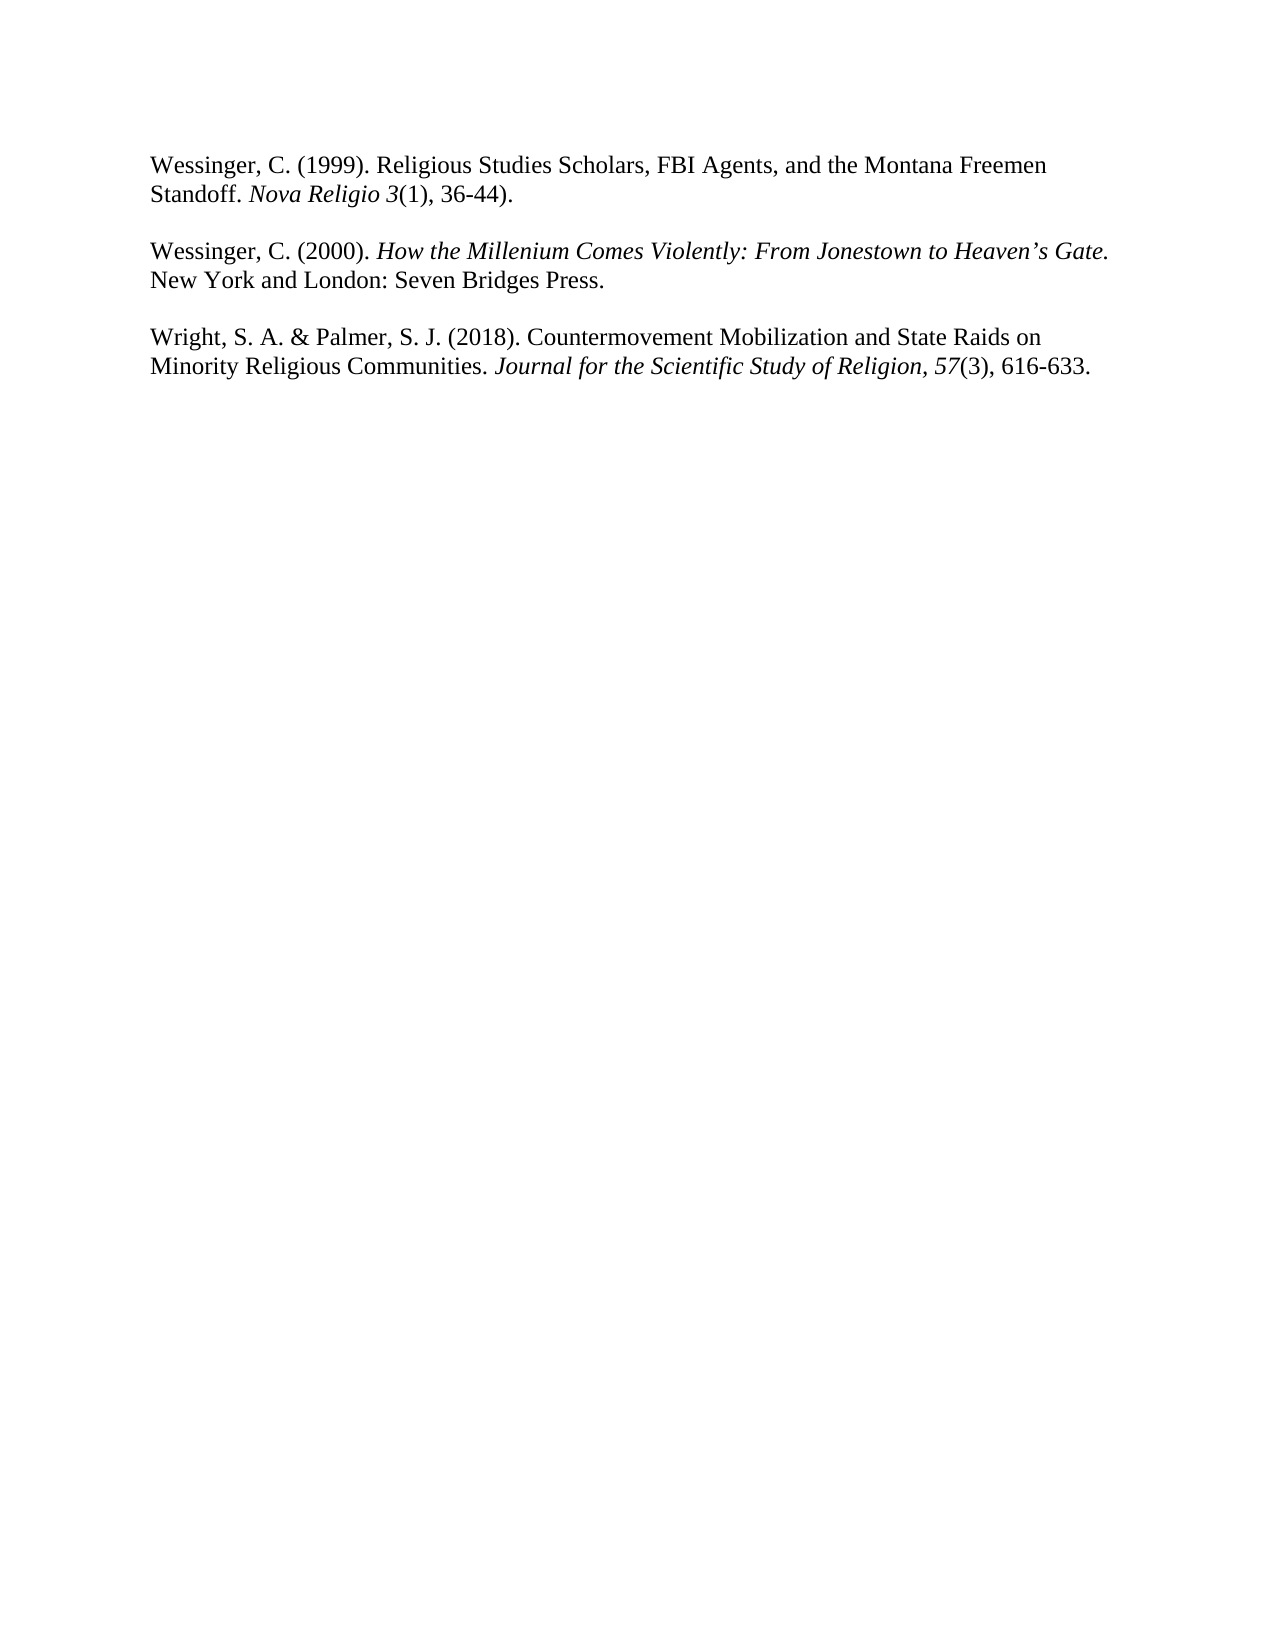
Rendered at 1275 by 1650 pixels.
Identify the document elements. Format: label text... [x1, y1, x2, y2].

text Wright, S. A. & Palmer, S. J. (2018). Countermovement Mobilization and State Raids on Minority Religious Communities. Journal for the Scientific Study of Religion, 57(3), 616-633. [150, 322, 1125, 380]
text Wessinger, C. (2000). How the Millenium Comes Violently: From Jonestown to Heaven’s Gate. New York and London: Seven Bridges Press. [150, 236, 1125, 294]
text Wessinger, C. (1999). Religious Studies Scholars, FBI Agents, and the Montana Freemen Standoff. Nova Religio 3(1), 36-44). [150, 150, 1125, 207]
